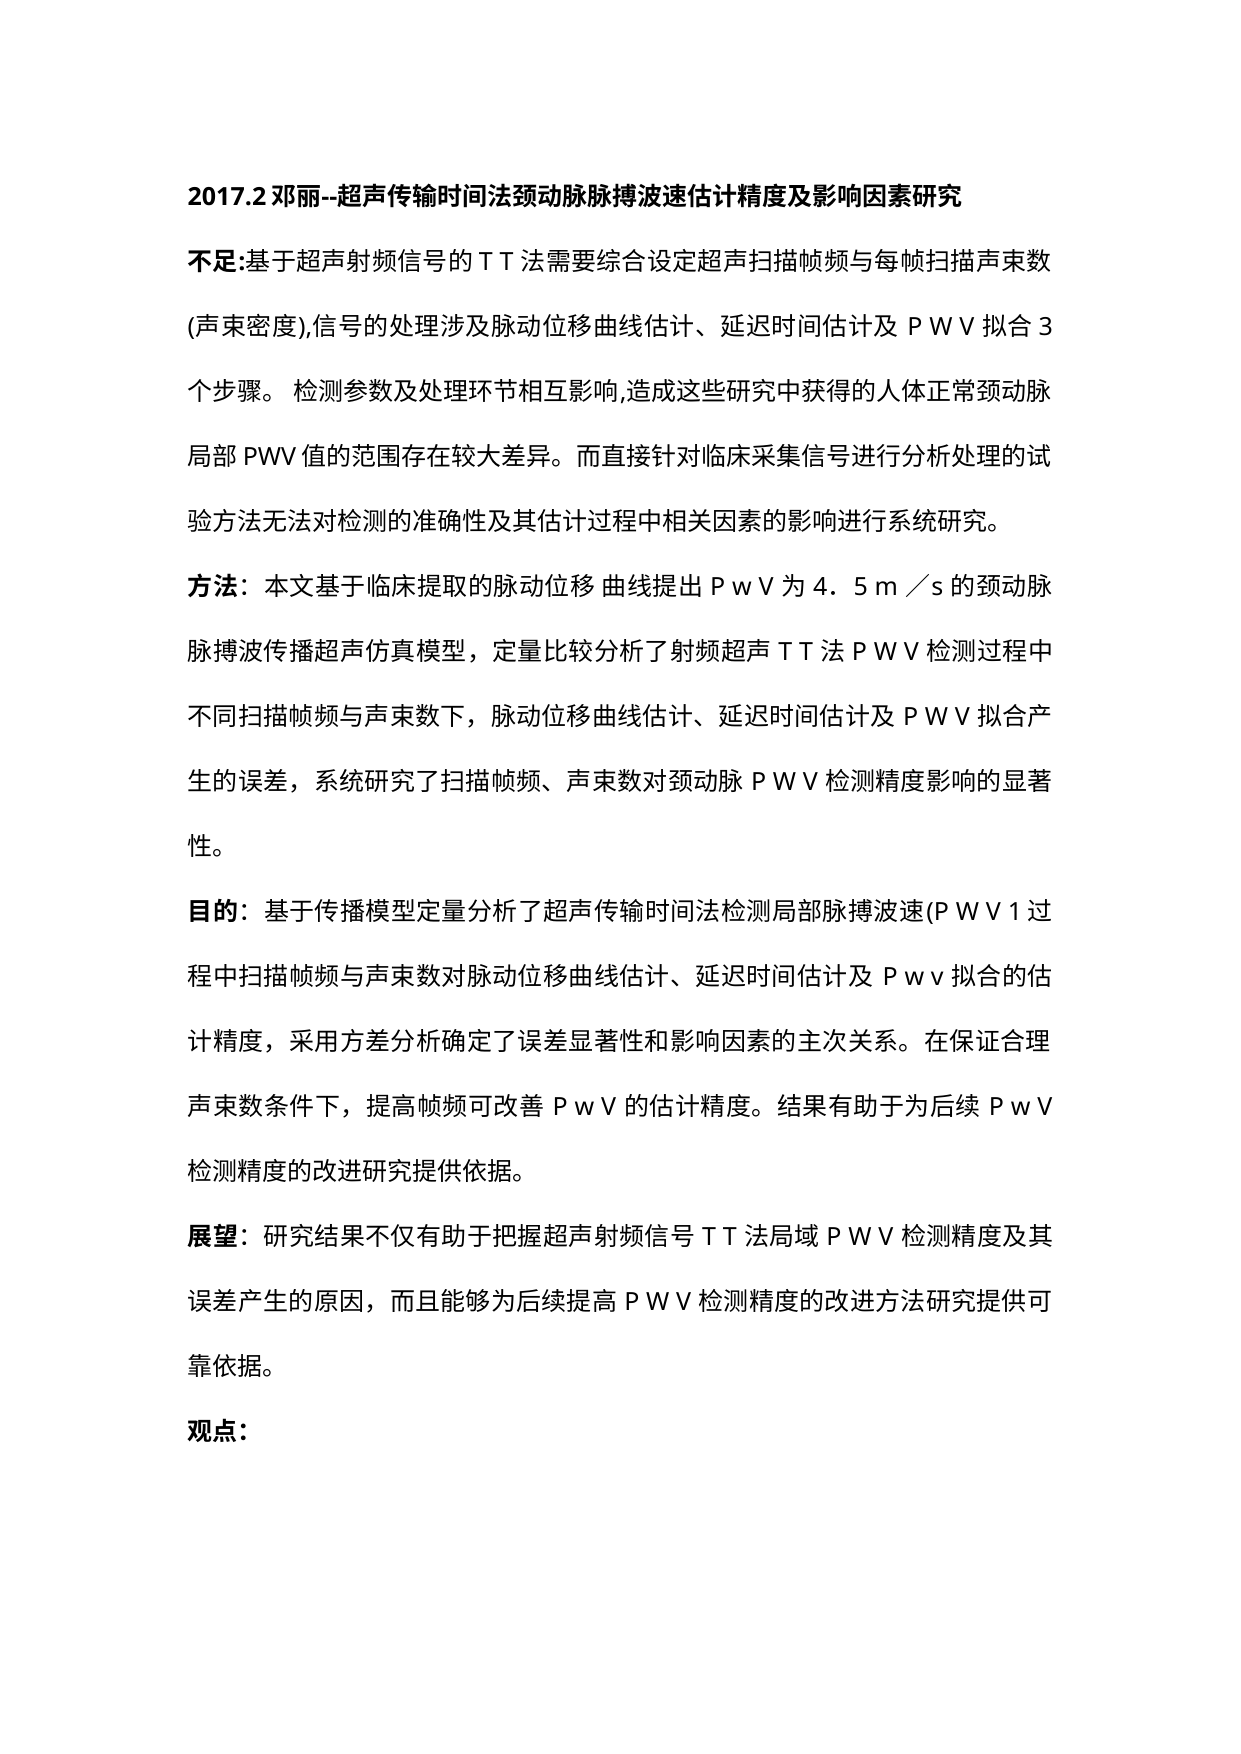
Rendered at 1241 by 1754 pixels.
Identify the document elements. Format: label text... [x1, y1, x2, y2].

text 2017.2邓丽--超声传输时间法颈动脉脉搏波速估计精度及影响因素研究 [187, 162, 1053, 227]
text 观点： [187, 1397, 1053, 1462]
text 不足:基于超声射频信号的T T 法需要综合设定超声扫描帧频与每帧扫描声束数(声束密度),信号的处理涉及脉动位移曲线估计、延迟时间估计及 P W V 拟合3个步骤。 检测参数及处理环节相互影响,造成这些研究中获得的人体正常颈动脉局部PWV值的范围存在较大差异。而直接针对临床采集信号进行分析处理的试验方法无法对检测的准确性及其估计过程中相关因素的影响进行系统研究。 [187, 227, 1053, 552]
text 目的：基于传播模型定量分析了超声传输时间法检测局部脉搏波速(P W V 1过程中扫描帧频与声束数对脉动位移曲线估计、延迟时间估计及 P w v 拟合的估计精度，采用方差分析确定了误差显著性和影响因素的主次关系。在保证合理声束数条件下，提高帧频可改善 P w V 的估计精度。结果有助于为后续 P w V 检测精度的改进研究提供依据。 [187, 877, 1053, 1202]
text 展望：研究结果不仅有助于把握超声射频信号 T T 法局域 P W V 检测精度及其误差产生的原因，而且能够为后续提高 P W V 检测精度的改进方法研究提供可靠依据。 [187, 1202, 1053, 1397]
text 方法：本文基于临床提取的脉动位移 曲线提出P w V 为 4．5 m ／s 的颈动脉脉搏波传播超声仿真模型，定量比较分析了射频超声 T T 法 P W V 检测过程中不同扫描帧频与声束数下，脉动位移曲线估计、延迟时间估计及 P W V 拟合产生的误差，系统研究了扫描帧频、声束数对颈动脉 P W V 检测精度影响的显著性。 [187, 552, 1053, 877]
